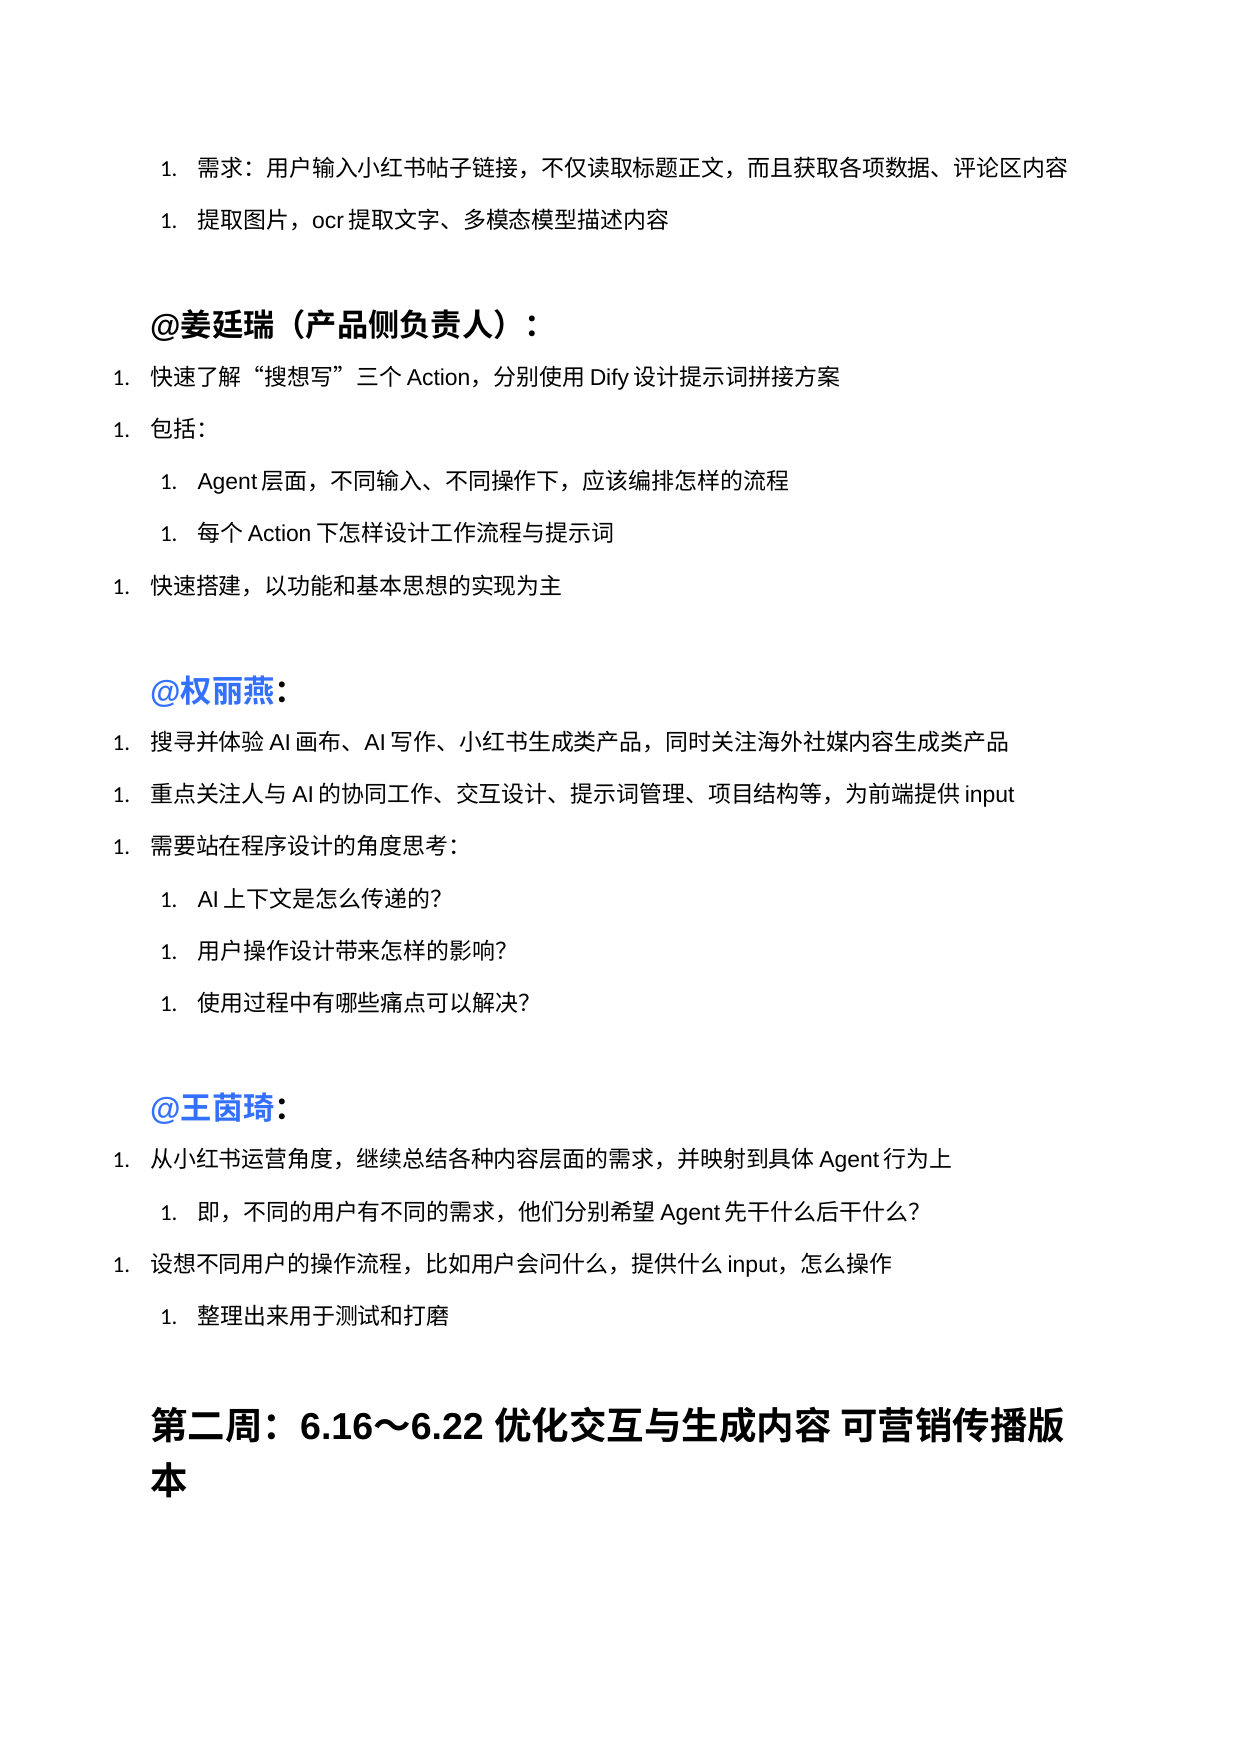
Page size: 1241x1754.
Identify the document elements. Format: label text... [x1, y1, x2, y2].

list 用户操作设计带来怎样的影响？ [160, 933, 1090, 966]
list 即，不同的用户有不同的需求，他们分别希望Agent先干什么后干什么？ [160, 1193, 1090, 1227]
list 快速了解“搜想写”三个Action，分别使用Dify设计提示词拼接方案 [112, 358, 1090, 392]
list AI上下文是怎么传递的？ [160, 880, 1090, 914]
list 快速搭建，以功能和基本思想的实现为主 [112, 567, 1090, 601]
list 从小红书运营角度，继续总结各种内容层面的需求，并映射到具体Agent行为上 [112, 1141, 1090, 1174]
list Agent层面，不同输入、不同操作下，应该编排怎样的流程 [160, 463, 1090, 496]
list 包括： [112, 411, 1090, 444]
list 设想不同用户的操作流程，比如用户会问什么，提供什么input，怎么操作 [112, 1246, 1090, 1279]
list 整理出来用于测试和打磨 [160, 1298, 1090, 1331]
list 重点关注人与AI的协同工作、交互设计、提示词管理、项目结构等，为前端提供input [112, 776, 1090, 809]
list 需要站在程序设计的角度思考： [112, 828, 1090, 861]
list 每个Action下怎样设计工作流程与提示词 [160, 515, 1090, 548]
list 需求：用户输入小红书帖子链接，不仅读取标题正文，而且获取各项数据、评论区内容 [160, 150, 1090, 183]
list 搜寻并体验AI画布、AI写作、小红书生成类产品，同时关注海外社媒内容生成类产品 [112, 723, 1090, 757]
list 提取图片，ocr提取文字、多模态模型描述内容 [160, 202, 1090, 236]
list 使用过程中有哪些痛点可以解决？ [160, 985, 1090, 1018]
